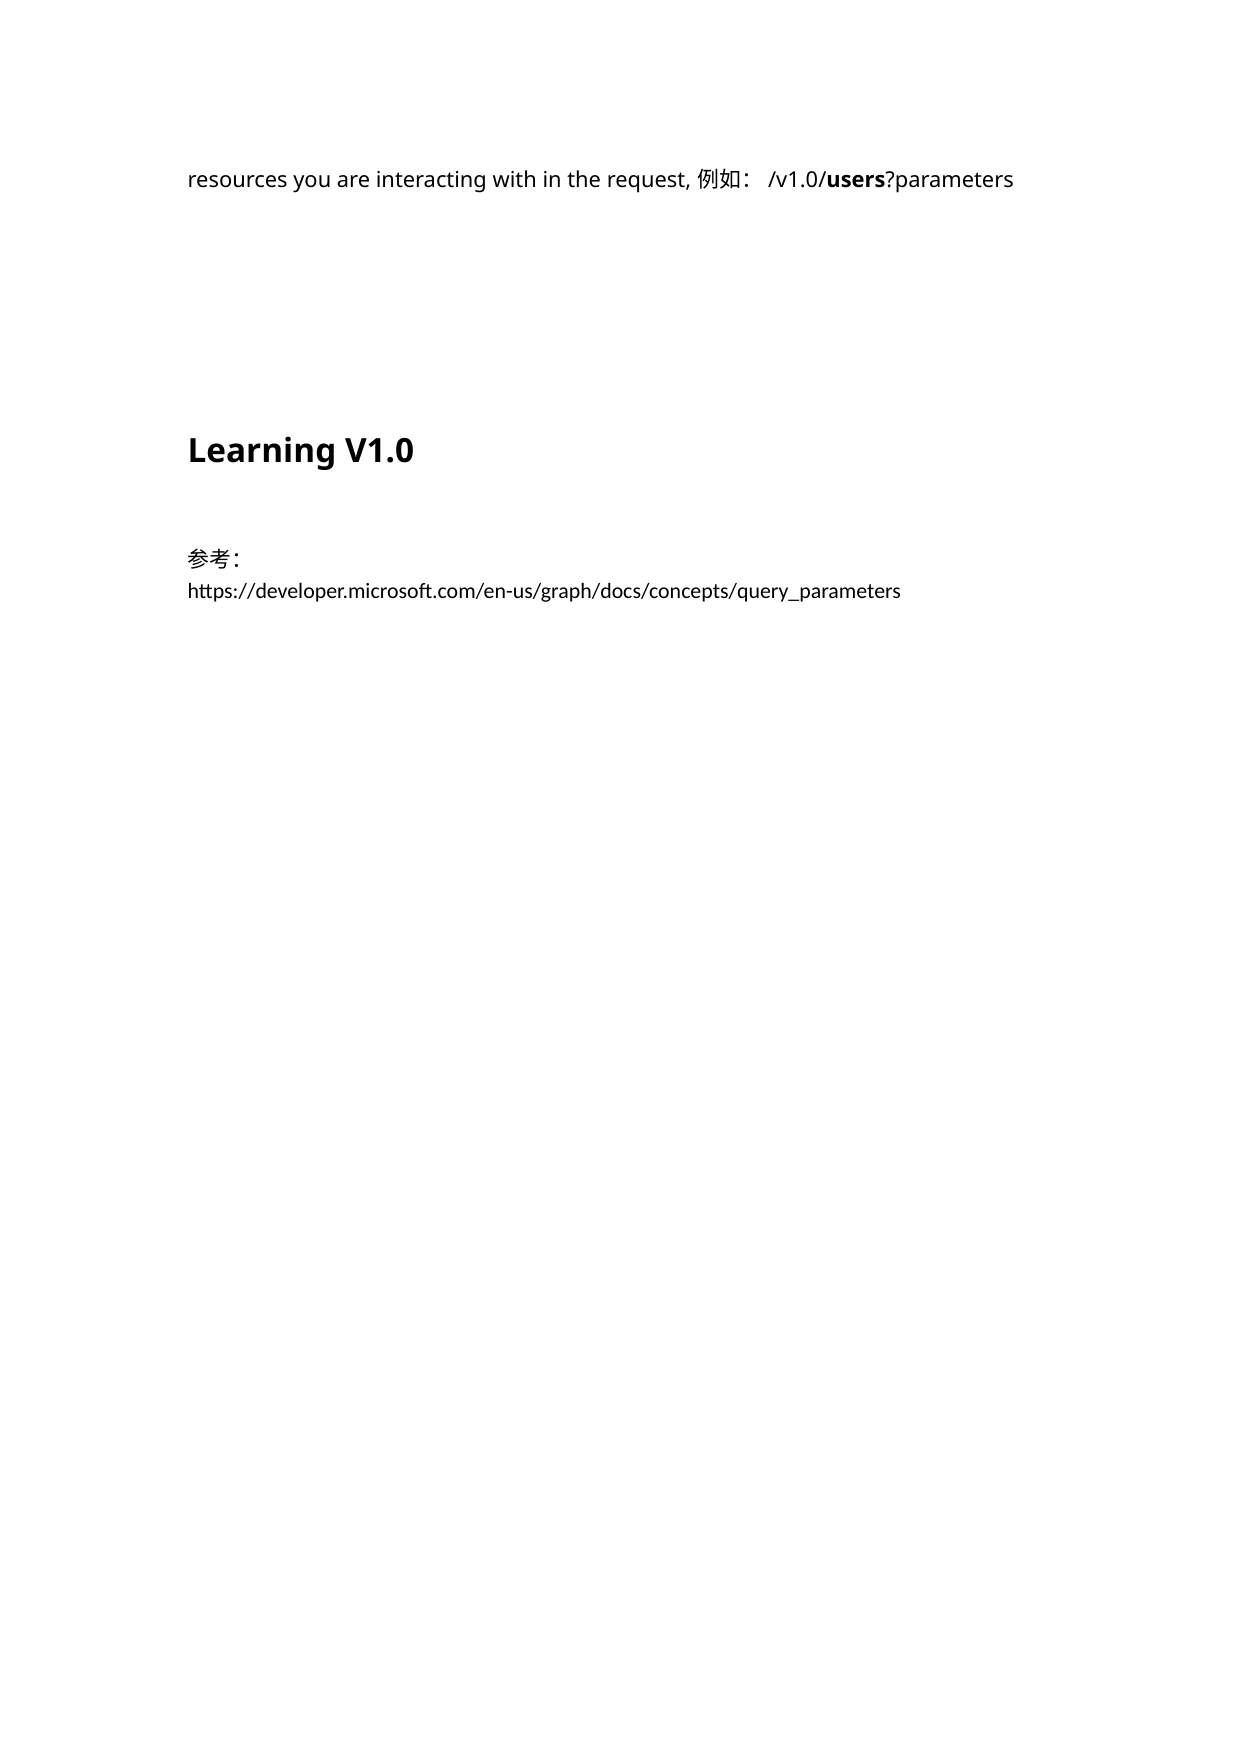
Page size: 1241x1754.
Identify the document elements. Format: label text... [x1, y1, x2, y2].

subtitle Learning V1.0 [187, 417, 1053, 482]
text https://developer.microsoft.com/en-us/graph/docs/concepts/query_parameters [187, 574, 1053, 607]
text 参考： [187, 542, 1053, 574]
text resources you are interacting with in the request, 例如： /v1.0/users?parameters [187, 162, 1053, 194]
